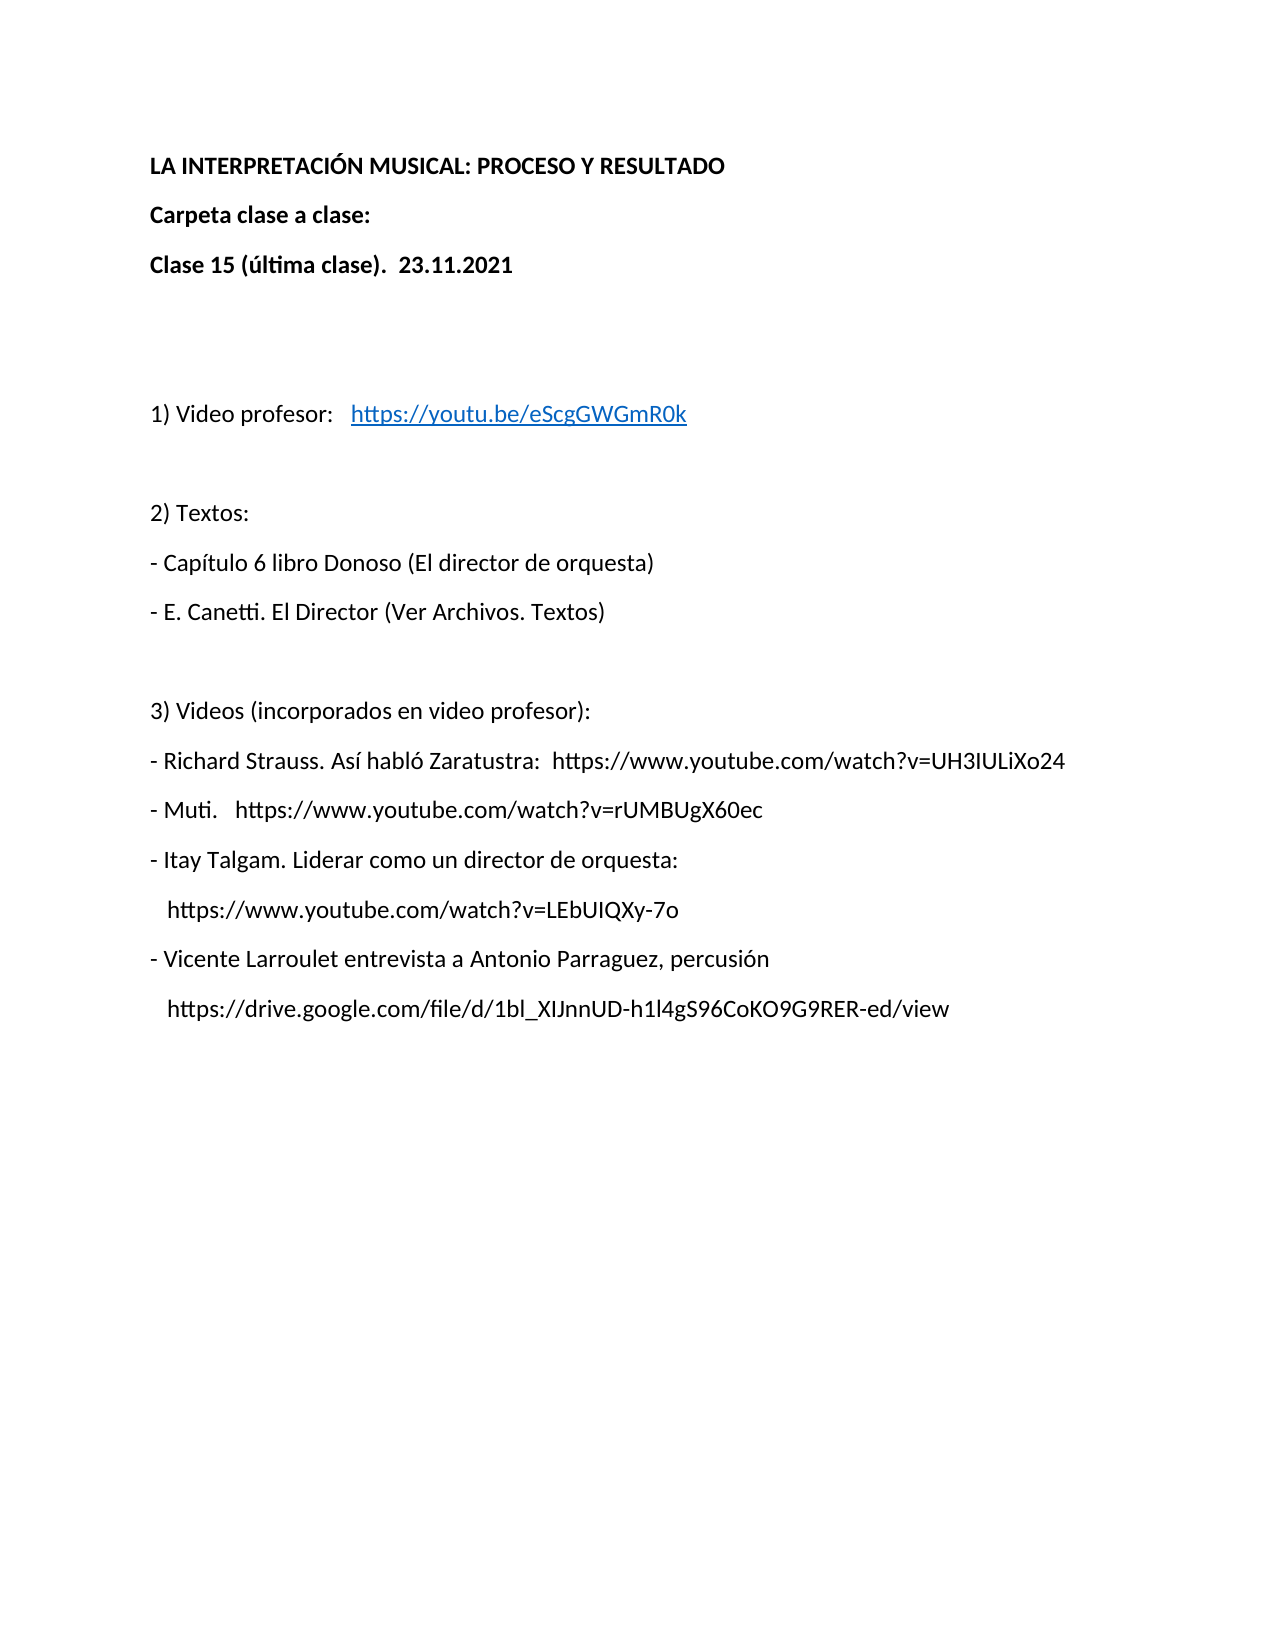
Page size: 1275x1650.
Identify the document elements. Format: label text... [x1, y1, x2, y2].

text 3) Videos (incorporados en video profesor): [150, 695, 1125, 726]
text https://www.youtube.com/watch?v=LEbUIQXy-7o [150, 894, 1125, 924]
text - Muti. https://www.youtube.com/watch?v=rUMBUgX60ec [150, 794, 1125, 825]
text 1) Video profesor: https://youtu.be/eScgGWGmR0k [150, 398, 1125, 428]
text - Itay Talgam. Liderar como un director de orquesta: [150, 844, 1125, 875]
text - Richard Strauss. Así habló Zaratustra: https://www.youtube.com/watch?v=UH3IULiXo24 [150, 745, 1125, 776]
text 2) Textos: [150, 497, 1125, 528]
text - Capítulo 6 libro Donoso (El director de orquesta) [150, 547, 1125, 577]
text Clase 15 (última clase). 23.11.2021 [150, 249, 1125, 280]
text - E. Canetti. El Director (Ver Archivos. Textos) [150, 596, 1125, 627]
text https://drive.google.com/file/d/1bl_XIJnnUD-h1l4gS96CoKO9G9RER-ed/view [150, 993, 1125, 1023]
text Carpeta clase a clase: [150, 199, 1125, 230]
text - Vicente Larroulet entrevista a Antonio Parraguez, percusión [150, 943, 1125, 974]
text LA INTERPRETACIÓN MUSICAL: PROCESO Y RESULTADO [150, 150, 1125, 181]
